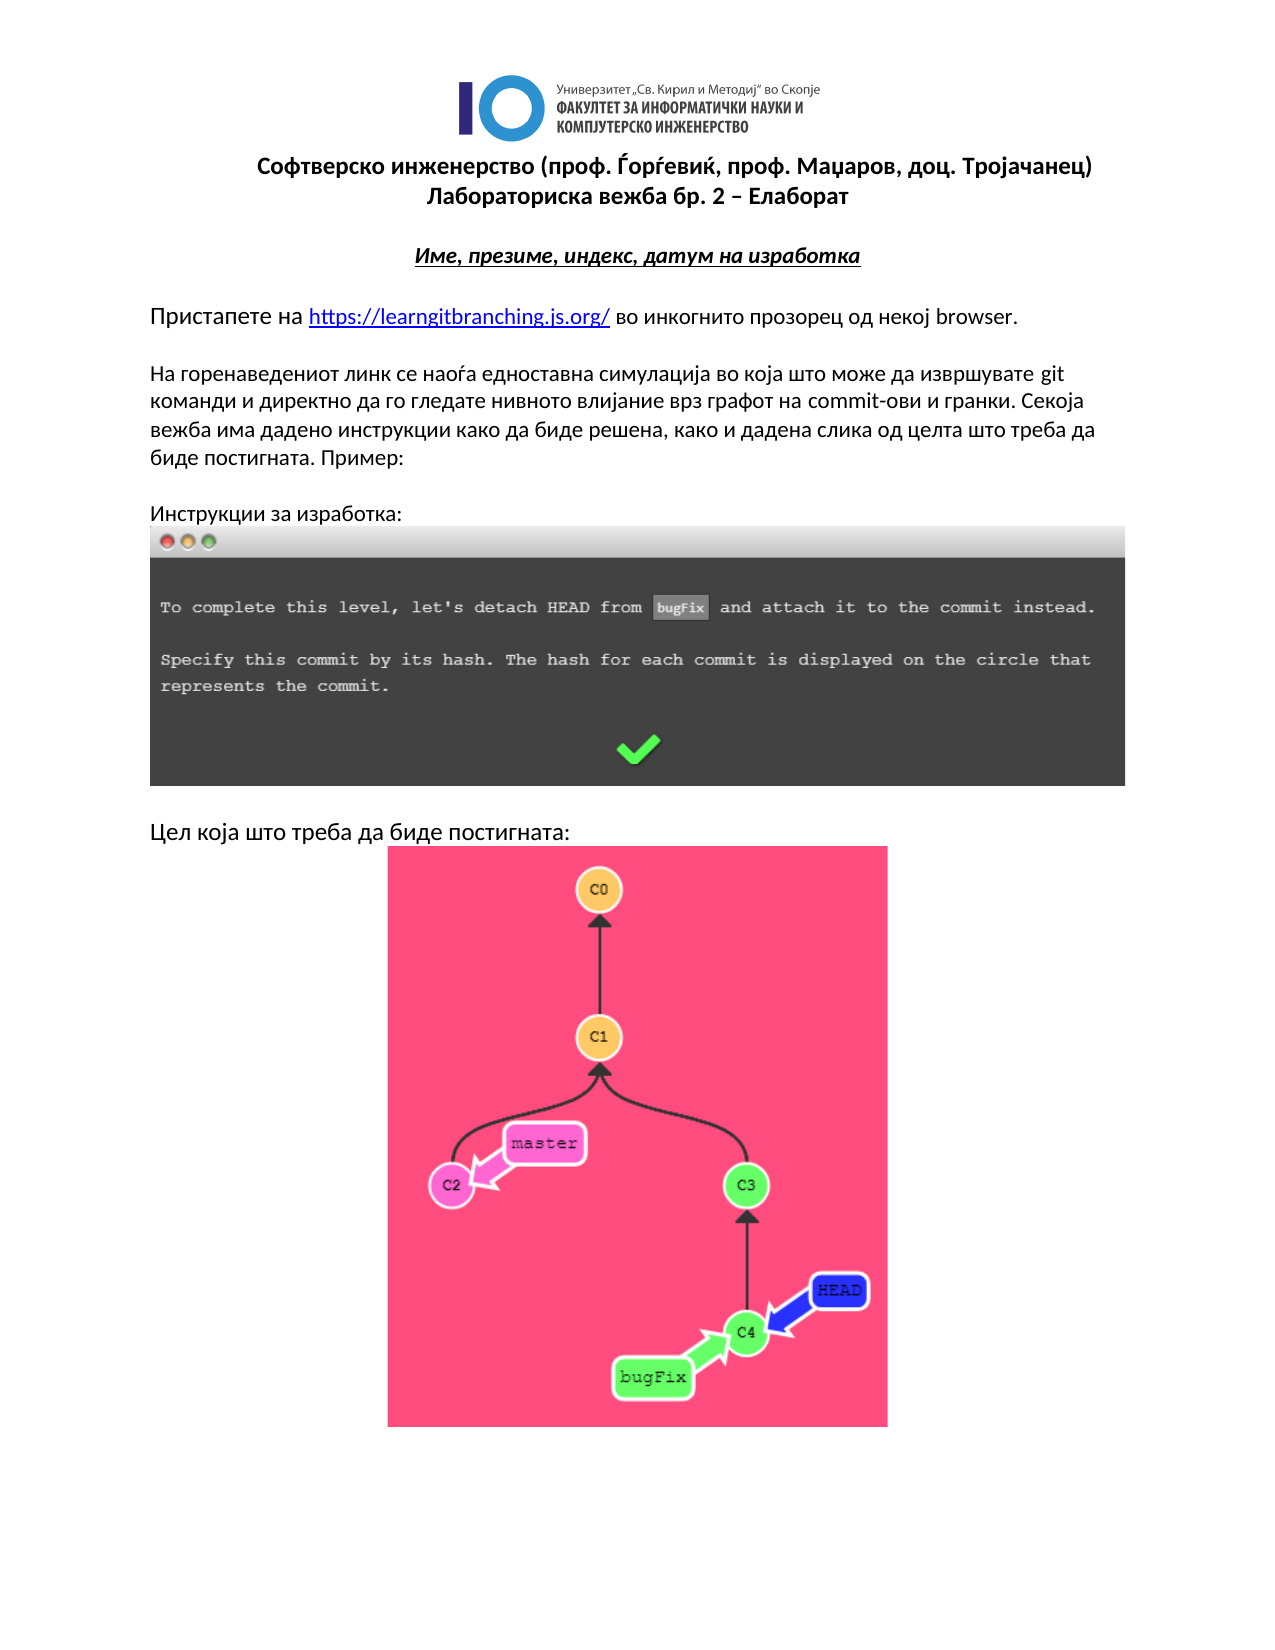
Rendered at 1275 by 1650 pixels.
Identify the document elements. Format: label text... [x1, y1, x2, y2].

text На горенаведениот линк се наоѓа едноставна симулација во која што може да извршувате git команди и директно да го гледате нивното влијание врз графот на commit-ови и гранки. Секоја вежба има дадено инструкции како да биде решена, како и дадена слика од целта што треба да биде постигната. Пример: [150, 359, 1125, 471]
text Пристапете на https://learngitbranching.js.org/ во инкогнито прозорец од некој browser. [150, 300, 1125, 331]
picture [150, 526, 1125, 786]
text Софтверско инженерство (проф. Ѓорѓевиќ, проф. Маџаров, доц. Тројачанец) [150, 150, 1125, 181]
text Инструкции за изработка: [150, 499, 1125, 526]
text Лабораториска вежба бр. 2 – Елаборат [150, 181, 1125, 211]
picture [387, 846, 888, 1427]
text Име, презиме, индекс, датум на изработка [150, 242, 1125, 269]
picture [453, 73, 822, 143]
text Цел која што треба да биде постигната: [150, 816, 1125, 847]
